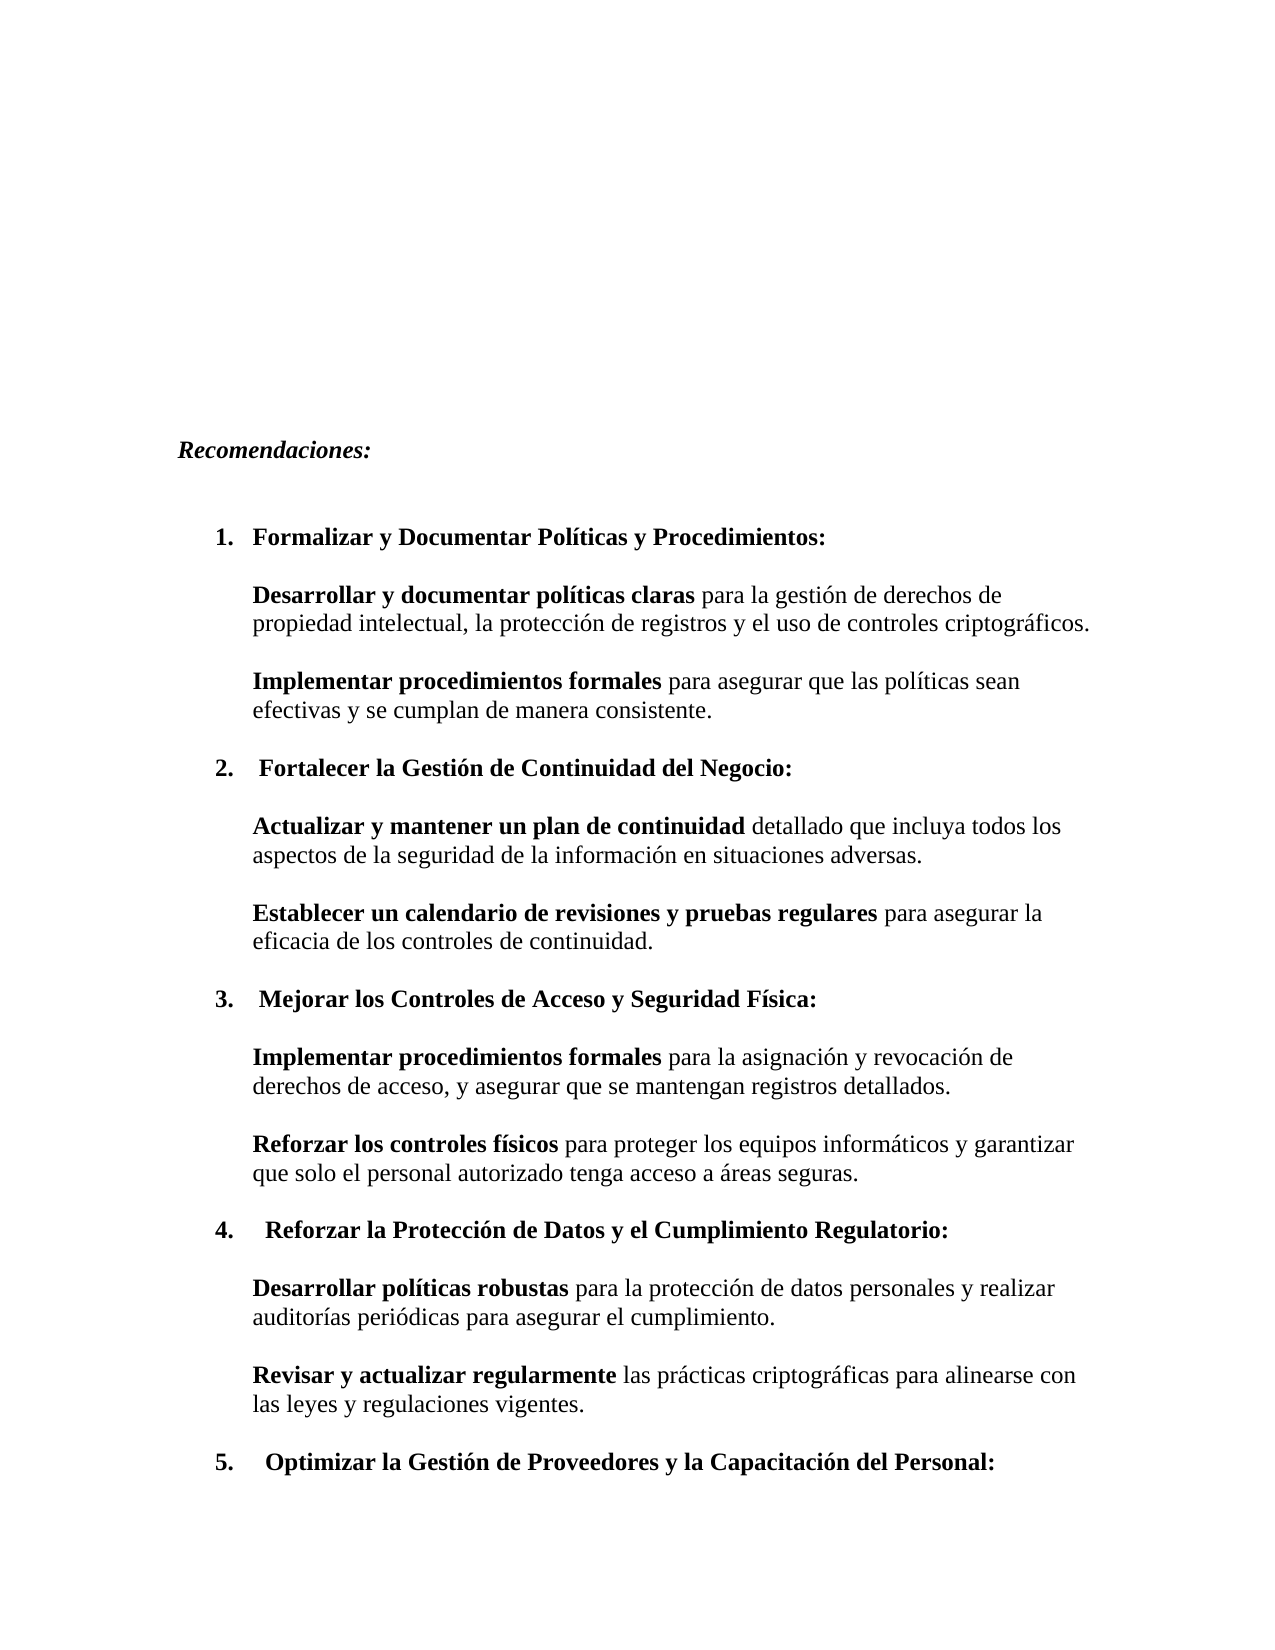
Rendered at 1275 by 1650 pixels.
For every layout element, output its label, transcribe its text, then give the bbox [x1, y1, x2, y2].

text Recomendaciones: [177, 435, 1098, 464]
text Implementar procedimientos formales para asegurar que las políticas sean efectivas y se cumplan de manera consistente. [252, 666, 1098, 724]
text Desarrollar políticas robustas para la protección de datos personales y realizar auditorías periódicas para asegurar el cumplimiento. [252, 1273, 1098, 1331]
list Reforzar la Protección de Datos y el Cumplimiento Regulatorio: [215, 1216, 1098, 1244]
text Actualizar y mantener un plan de continuidad detallado que incluya todos los aspectos de la seguridad de la información en situaciones adversas. [252, 811, 1098, 868]
text Desarrollar y documentar políticas claras para la gestión de derechos de propiedad intelectual, la protección de registros y el uso de controles criptográficos. [252, 580, 1098, 637]
text Reforzar los controles físicos para proteger los equipos informáticos y garantizar que solo el personal autorizado tenga acceso a áreas seguras. [252, 1129, 1098, 1186]
list Mejorar los Controles de Acceso y Seguridad Física: [215, 984, 1098, 1013]
text Revisar y actualizar regularmente las prácticas criptográficas para alinearse con las leyes y regulaciones vigentes. [252, 1360, 1098, 1418]
text Establecer un calendario de revisiones y pruebas regulares para asegurar la eficacia de los controles de continuidad. [252, 898, 1098, 955]
list Optimizar la Gestión de Proveedores y la Capacitación del Personal: [215, 1447, 1098, 1476]
list Formalizar y Documentar Políticas y Procedimientos: [215, 522, 1098, 551]
text Implementar procedimientos formales para la asignación y revocación de derechos de acceso, y asegurar que se mantengan registros detallados. [252, 1042, 1098, 1100]
list Fortalecer la Gestión de Continuidad del Negocio: [215, 753, 1098, 782]
